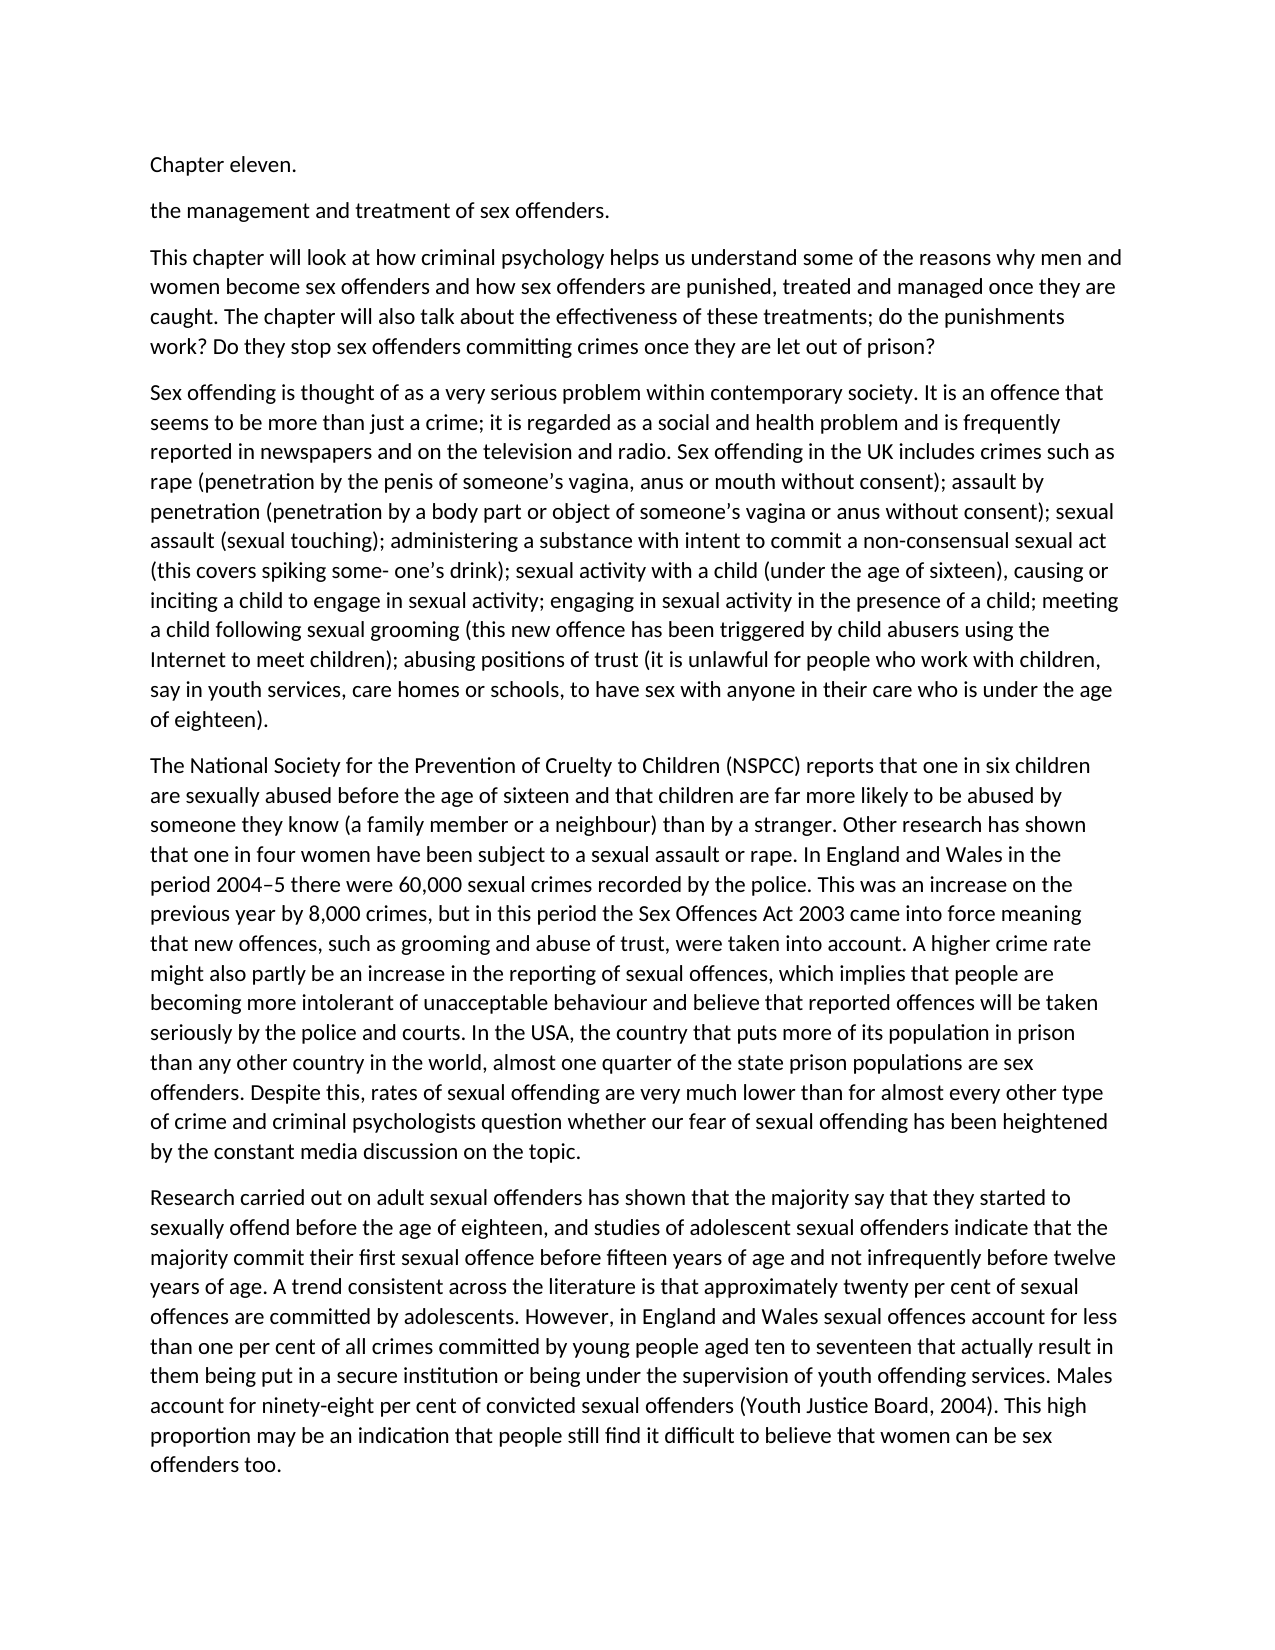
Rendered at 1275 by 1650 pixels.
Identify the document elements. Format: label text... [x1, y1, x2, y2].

text This chapter will look at how criminal psychology helps us understand some of the reasons why men and women become sex offenders and how sex offenders are punished, treated and managed once they are caught. The chapter will also talk about the effectiveness of these treatments; do the punishments work? Do they stop sex offenders committing crimes once they are let out of prison? [150, 243, 1125, 360]
text Chapter eleven. [150, 150, 1125, 178]
text Sex offending is thought of as a very serious problem within contemporary society. It is an offence that seems to be more than just a crime; it is regarded as a social and health problem and is frequently reported in newspapers and on the television and radio. Sex offending in the UK includes crimes such as rape (penetration by the penis of someone’s vagina, anus or mouth without consent); assault by penetration (penetration by a body part or object of someone’s vagina or anus without consent); sexual assault (sexual touching); administering a substance with intent to commit a non-consensual sexual act (this covers spiking some- one’s drink); sexual activity with a child (under the age of sixteen), causing or inciting a child to engage in sexual activity; engaging in sexual activity in the presence of a child; meeting a child following sexual grooming (this new offence has been triggered by child abusers using the Internet to meet children); abusing positions of trust (it is unlawful for people who work with children, say in youth services, care homes or schools, to have sex with anyone in their care who is under the age of eighteen). [150, 378, 1125, 733]
text the management and treatment of sex offenders. [150, 196, 1125, 224]
text The National Society for the Prevention of Cruelty to Children (NSPCC) reports that one in six children are sexually abused before the age of sixteen and that children are far more likely to be abused by someone they know (a family member or a neighbour) than by a stranger. Other research has shown that one in four women have been subject to a sexual assault or rape. In England and Wales in the period 2004–5 there were 60,000 sexual crimes recorded by the police. This was an increase on the previous year by 8,000 crimes, but in this period the Sex Offences Act 2003 came into force meaning that new offences, such as grooming and abuse of trust, were taken into account. A higher crime rate might also partly be an increase in the reporting of sexual offences, which implies that people are becoming more intolerant of unacceptable behaviour and believe that reported offences will be taken seriously by the police and courts. In the USA, the country that puts more of its population in prison than any other country in the world, almost one quarter of the state prison populations are sex offenders. Despite this, rates of sexual offending are very much lower than for almost every other type of crime and criminal psychologists question whether our fear of sexual offending has been heightened by the constant media discussion on the topic. [150, 751, 1125, 1165]
text Research carried out on adult sexual offenders has shown that the majority say that they started to sexually offend before the age of eighteen, and studies of adolescent sexual offenders indicate that the majority commit their first sexual offence before fifteen years of age and not infrequently before twelve years of age. A trend consistent across the literature is that approximately twenty per cent of sexual offences are committed by adolescents. However, in England and Wales sexual offences account for less than one per cent of all crimes committed by young people aged ten to seventeen that actually result in them being put in a secure institution or being under the supervision of youth offending services. Males account for ninety-eight per cent of convicted sexual offenders (Youth Justice Board, 2004). This high proportion may be an indication that people still find it difficult to believe that women can be sex offenders too. [150, 1183, 1125, 1478]
